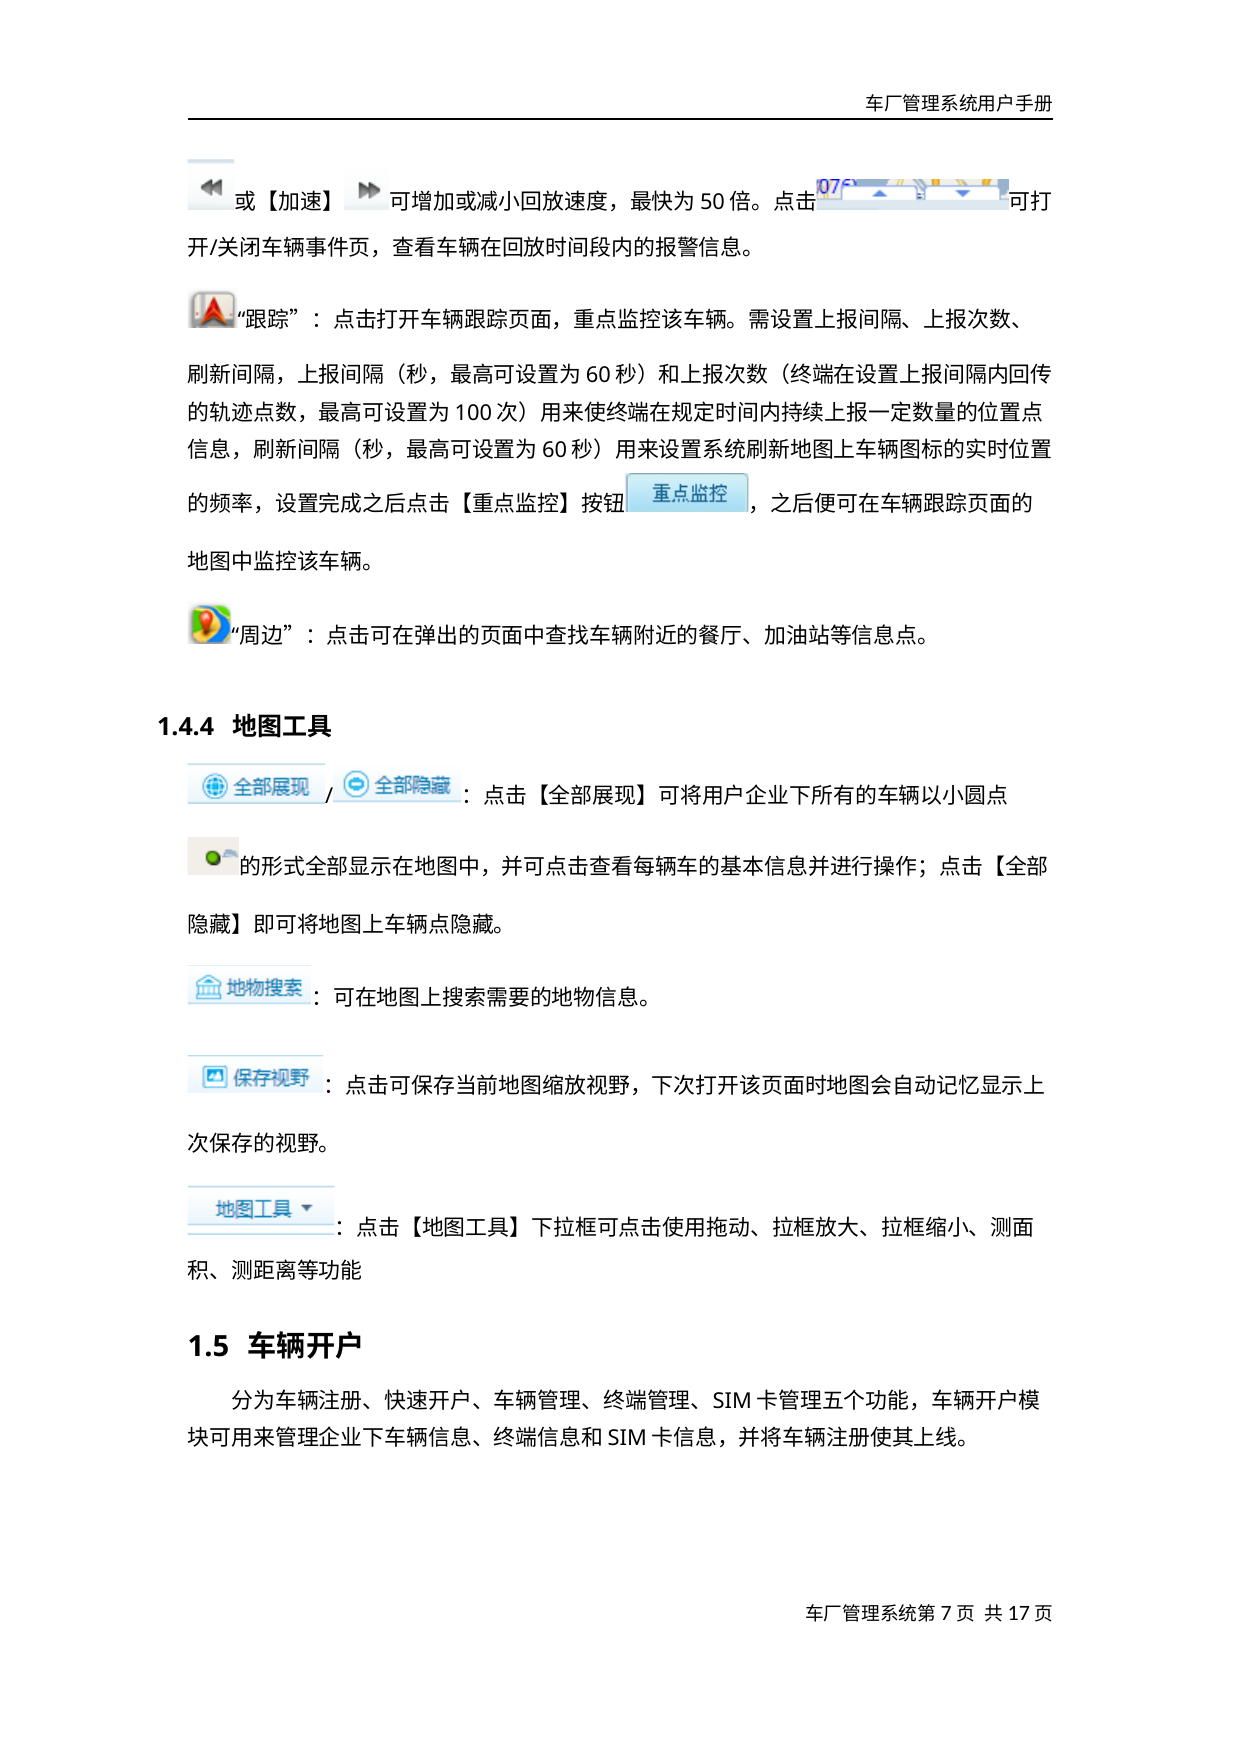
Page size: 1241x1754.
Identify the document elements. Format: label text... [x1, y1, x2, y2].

text “周边”：点击可在弹出的页面中查找车辆附近的餐厅、加油站等信息点。 [187, 602, 1053, 667]
picture [343, 168, 389, 210]
picture [187, 601, 232, 644]
text 分为车辆注册、快速开户、车辆管理、终端管理、SIM卡管理五个功能，车辆开户模块可用来管理企业下车辆信息、终端信息和SIM卡信息，并将车辆注册使其上线。 [187, 1382, 1053, 1452]
picture [187, 1055, 324, 1093]
text ：可在地图上搜索需要的地物信息。 [187, 965, 1053, 1030]
picture [187, 762, 325, 804]
text /：点击【全部展现】可将用户企业下所有的车辆以小圆点的形式全部显示在地图中，并可点击查看每辆车的基本信息并进行操作；点击【全部隐藏】即可将地图上车辆点隐藏。 [187, 762, 1053, 939]
picture [187, 159, 235, 210]
subtitle 车辆开户 [187, 1311, 1053, 1376]
picture [187, 1183, 335, 1235]
picture [333, 764, 462, 804]
text ：点击可保存当前地图缩放视野，下次打开该页面时地图会自动记忆显示上次保存的视野。 [187, 1056, 1053, 1158]
text ：点击【地图工具】下拉框可点击使用拖动、拉框放大、拉框缩小、测面积、测距离等功能 [187, 1183, 1053, 1286]
text “跟踪”：点击打开车辆跟踪页面，重点监控该车辆。需设置上报间隔、上报次数、刷新间隔，上报间隔（秒，最高可设置为60秒）和上报次数（终端在设置上报间隔内回传的轨迹点数，最高可设置为100次）用来使终端在规定时间内持续上报一定数量的位置点信息，刷新间隔（秒，最高可设置为60秒）用来设置系统刷新地图上车辆图标的实时位置的频率，设置完成之后点击【重点监控】按钮，之后便可在车辆跟踪页面的地图中监控该车辆。 [187, 287, 1053, 576]
picture [187, 837, 239, 875]
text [187, 159, 1053, 262]
picture [625, 473, 749, 512]
subtitle 地图工具 [157, 692, 1053, 757]
picture [187, 965, 311, 1006]
picture [187, 287, 238, 328]
picture [816, 179, 1009, 210]
